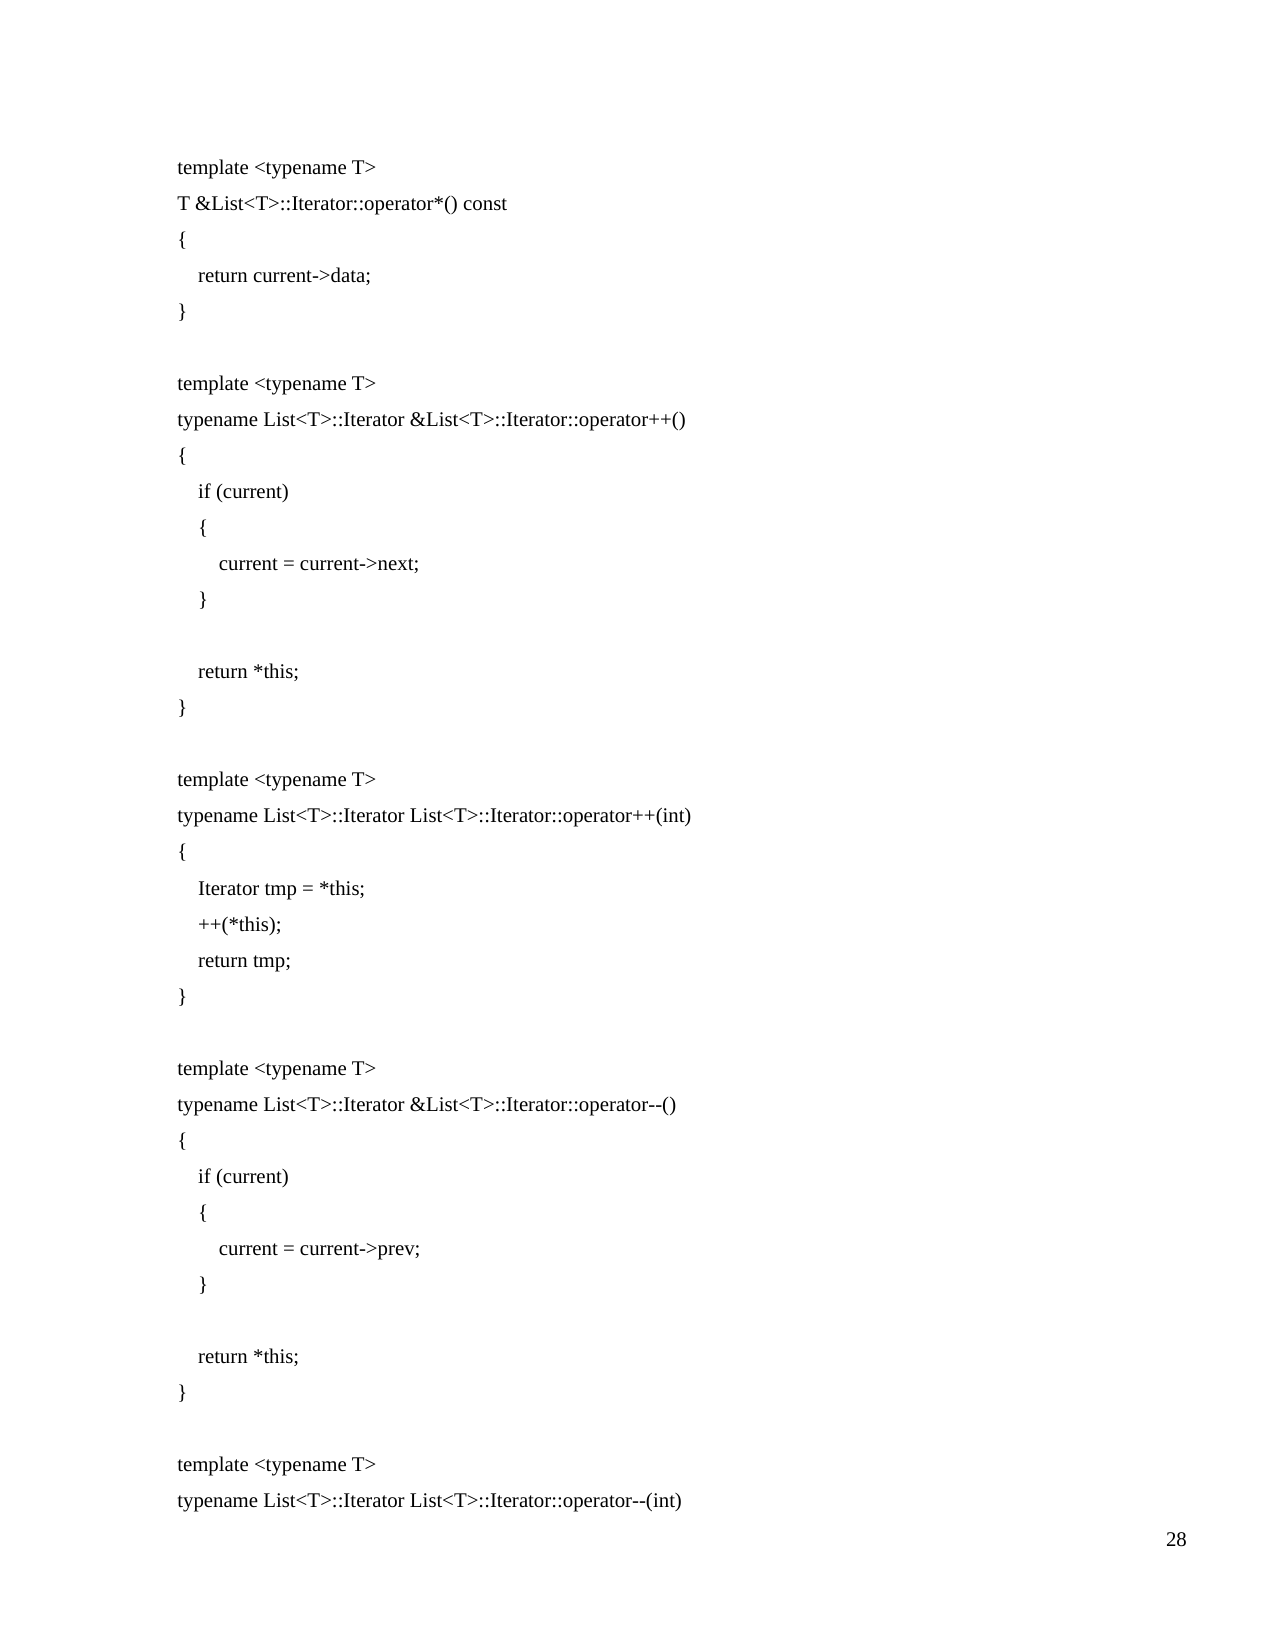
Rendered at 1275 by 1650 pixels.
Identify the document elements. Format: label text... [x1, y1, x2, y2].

text return *this; [177, 1344, 1186, 1368]
text { [177, 1200, 1186, 1224]
text typename List<T>::Iterator &List<T>::Iterator::operator--() [177, 1092, 1186, 1116]
text { [177, 1128, 1186, 1152]
text } [177, 1380, 1186, 1404]
text } [177, 695, 1186, 719]
text } [177, 587, 1186, 611]
text return *this; [177, 659, 1186, 683]
text template <typename T> [177, 371, 1186, 395]
text if (current) [177, 479, 1186, 503]
text { [177, 227, 1186, 251]
text } [177, 1272, 1186, 1296]
text T &List<T>::Iterator::operator*() const [177, 191, 1186, 215]
text ++(*this); [177, 911, 1186, 936]
text typename List<T>::Iterator &List<T>::Iterator::operator++() [177, 407, 1186, 431]
text { [177, 839, 1186, 863]
text } [177, 983, 1186, 1008]
text template <typename T> [177, 1056, 1186, 1080]
text current = current->prev; [177, 1236, 1186, 1260]
text { [177, 515, 1186, 539]
text template <typename T> [177, 154, 1186, 179]
text { [177, 443, 1186, 467]
text if (current) [177, 1164, 1186, 1188]
text current = current->next; [177, 551, 1186, 575]
text typename List<T>::Iterator List<T>::Iterator::operator++(int) [177, 803, 1186, 827]
text } [177, 299, 1186, 323]
text return tmp; [177, 947, 1186, 972]
text Iterator tmp = *this; [177, 875, 1186, 899]
text template <typename T> [177, 767, 1186, 791]
text template <typename T> [177, 1452, 1186, 1476]
text typename List<T>::Iterator List<T>::Iterator::operator--(int) [177, 1488, 1186, 1512]
text return current->data; [177, 263, 1186, 287]
